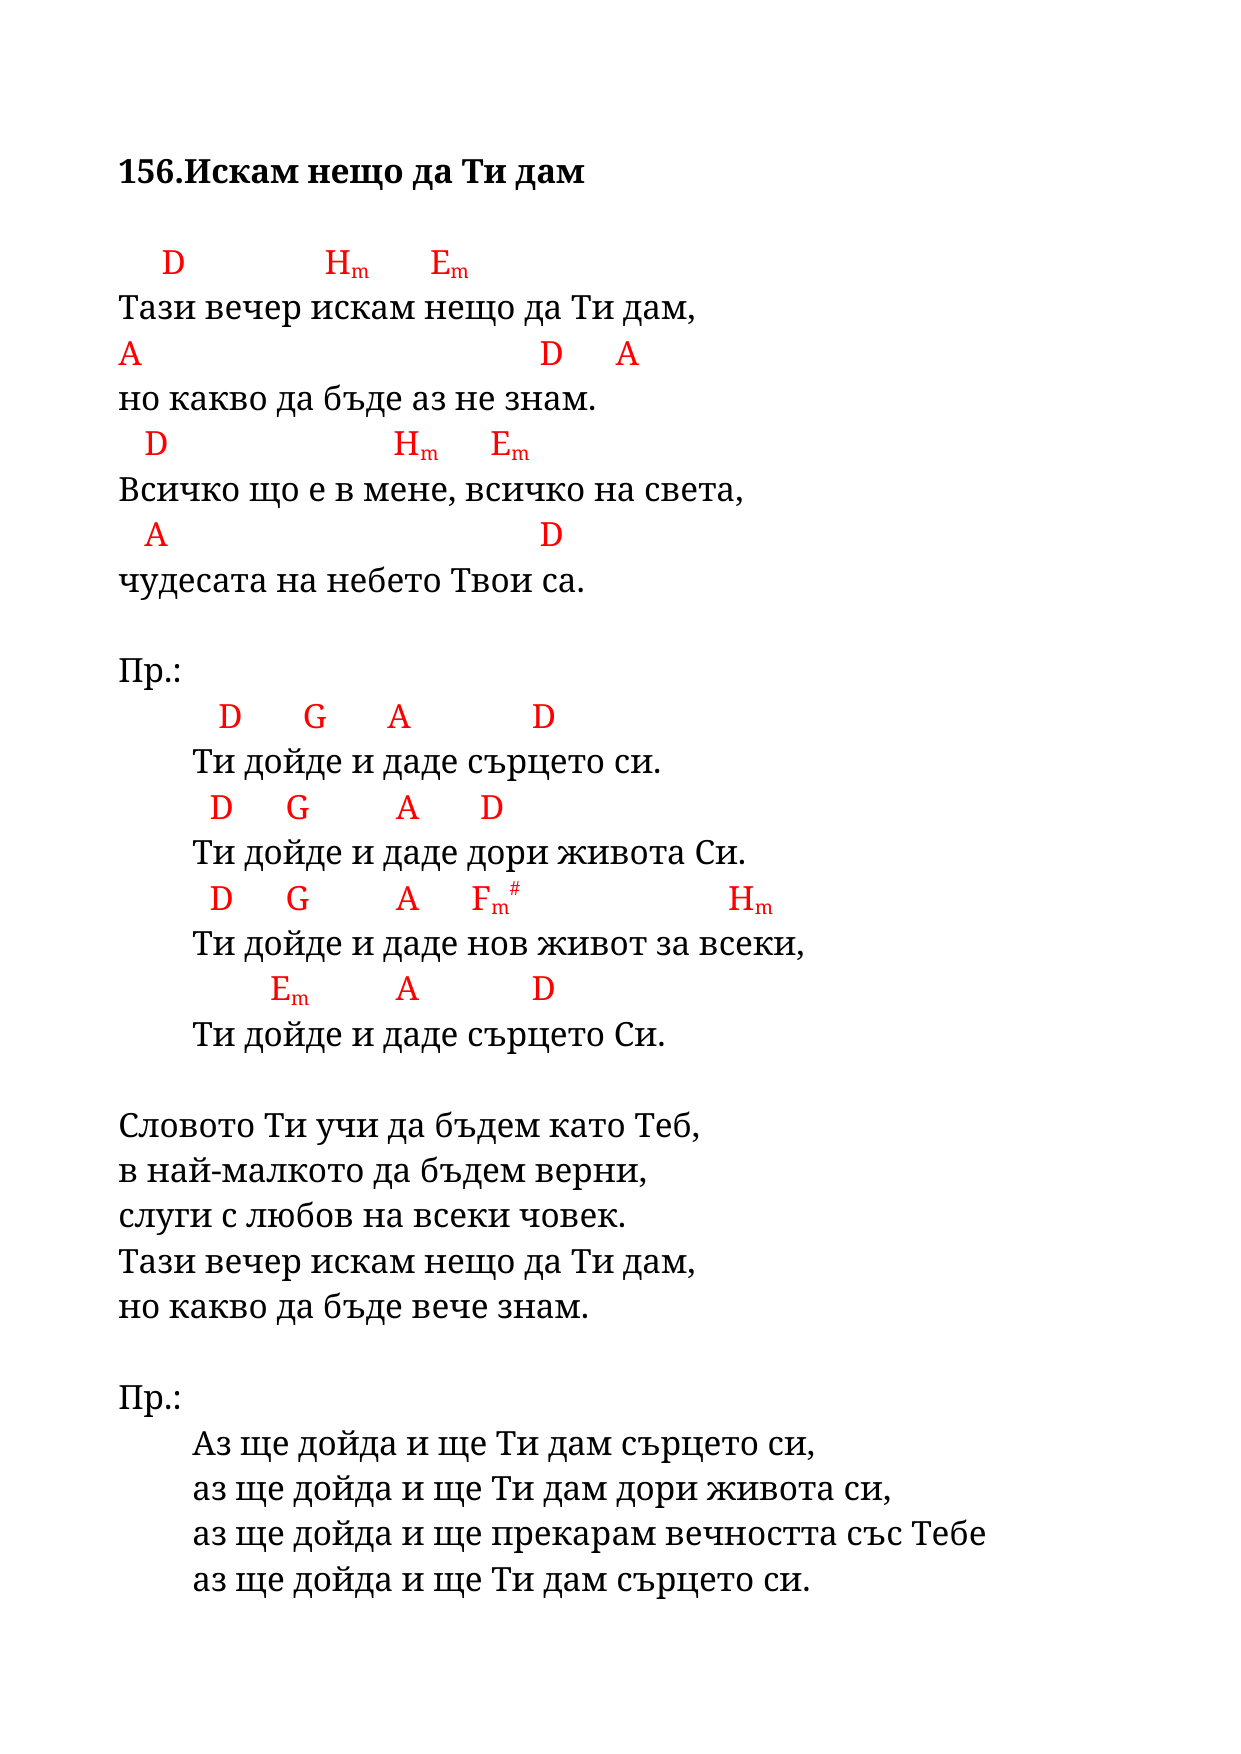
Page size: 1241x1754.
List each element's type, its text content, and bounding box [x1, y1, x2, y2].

text Словото Ти учи да бъдем като Теб, [118, 1101, 1122, 1147]
text Тази вечер искам нещо да Ти дам, [118, 1238, 1122, 1283]
text A D A [118, 329, 1122, 375]
text Аз ще дойда и ще Ти дам сърцето си, [118, 1419, 1122, 1465]
text Всичко що е в мене, всичко на света, [118, 466, 1122, 511]
text в най-малкото да бъдем верни, [118, 1147, 1122, 1192]
text но какво да бъде аз не знам. [118, 375, 1122, 420]
text D Hm Em [118, 420, 1122, 466]
text Пр.: [118, 1374, 1122, 1419]
text аз ще дойда и ще Ти дам сърцето си. [118, 1556, 1122, 1601]
text D G A D [118, 783, 1122, 829]
text 156.Искам нещо да Ти дам [118, 148, 1122, 193]
text Ти дойде и даде сърцето Си. [118, 1011, 1122, 1056]
text D G A D [118, 693, 1122, 738]
text Пр.: [118, 647, 1122, 693]
text Ти дойде и даде дори живота Си. [118, 829, 1122, 874]
text но какво да бъде вече знам. [118, 1283, 1122, 1328]
text слуги с любов на всеки човек. [118, 1192, 1122, 1238]
text Тази вечер искам нещо да Ти дам, [118, 284, 1122, 329]
text Ти дойде и даде сърцето си. [118, 738, 1122, 783]
text A D [118, 511, 1122, 556]
text D G A Fm# Hm [118, 874, 1122, 920]
text аз ще дойда и ще прекарам вечността със Тебе [118, 1510, 1122, 1556]
text Ти дойде и даде нов живот за всеки, [118, 920, 1122, 965]
text аз ще дойда и ще Ти дам дори живота си, [118, 1465, 1122, 1510]
text Em A D [118, 965, 1122, 1011]
text D Hm Em [118, 238, 1122, 284]
text чудесата на небето Твои са. [118, 556, 1122, 602]
